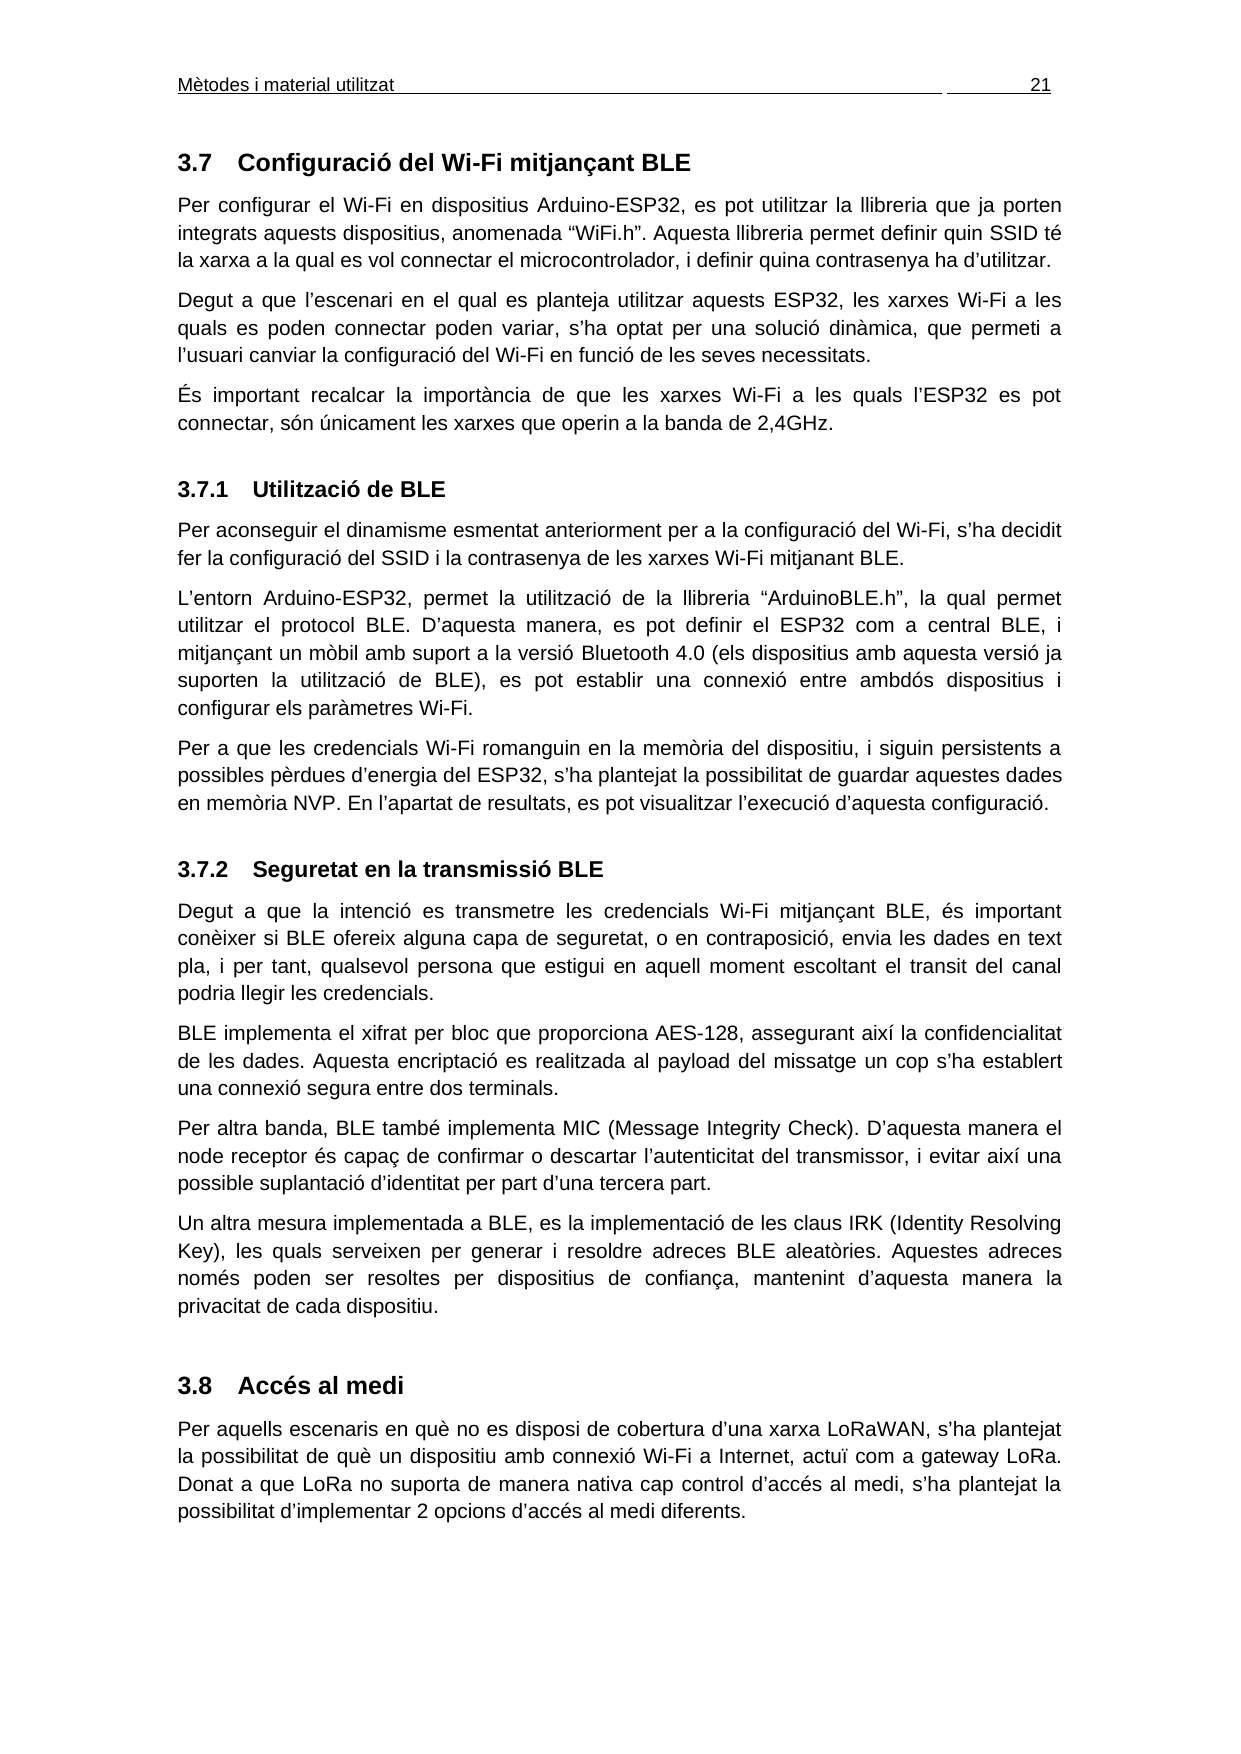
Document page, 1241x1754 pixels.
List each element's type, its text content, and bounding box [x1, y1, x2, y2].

subtitle Utilització de BLE [177, 476, 1063, 502]
text Degut a que la intenció es transmetre les credencials Wi-Fi mitjançant BLE, és important conèixer si BLE ofereix alguna capa de seguretat, o en contraposició, envia les dades en text pla, i per tant, qualsevol persona que estigui en aquell moment escoltant el transit del canal podria llegir les credencials. [177, 898, 1063, 1005]
text Per a que les credencials Wi-Fi romanguin en la memòria del dispositiu, i siguin persistents a possibles pèrdues d’energia del ESP, s’ha plantejat la possibilitat de guardar aquestes dades en memòria NVP. En l’apartat de resultats, es pot visualitzar l’execució d’aquesta configuració. [177, 736, 1063, 815]
text Un altra mesura implementada a BLE, es la implementació de les claus IRK (Identity Resolving Key), les quals serveixen per generar i resoldre adreces BLE aleatòries. Aquestes adreces només poden ser resoltes per dispositius de confiança, mantenint d’aquesta manera la privacitat de cada dispositiu. [177, 1211, 1063, 1317]
subtitle Accés al medi [177, 1371, 1063, 1400]
text Per configurar el Wi-Fi en dispositius Arduino-ESP32, es pot utilitzar la llibreria que ja porten integrats aquests dispositius, anomenada “WiFi.h”. Aquesta llibreria permet definir quin SSID té la xarxa a la qual es vol connectar el microcontrolador, i definir quina contrasenya ha d’utilitzar. [177, 193, 1063, 272]
text Degut a que l’escenari en el qual es planteja utilitzar aquests ESP32, les xarxes Wi-Fi a les quals es poden connectar poden variar, s’ha optat per una solució dinàmica, que permeti a l’usuari canviar la configuració del Wi-Fi en funció de les seves necessitats. [177, 288, 1063, 367]
subtitle Configuració del Wi-Fi mitjançant BLE [177, 148, 1063, 176]
text L’entorn Arduino-ESP32, permet la utilització de la llibreria “ArduinoBLE.h”, la qual permet utilitzar el protocol BLE. D’aquesta manera, es pot definir el ESP32 com a central BLE, i mitjançant un mòbil amb suport a la versió Bluetooth 4.0 (els dispositius amb aquesta versió ja suporten la utilització de BLE), es pot establir una connexió entre ambdós dispositius i configurar els paràmetres Wi-Fi. [177, 586, 1063, 720]
subtitle Seguretat en la transmissió BLE [177, 856, 1063, 882]
text onat a que LoRa no suporta de manera nativa cap control d’accés al medi, s’ha plantejat la possibilitat d’implementar 2 opcions d’accés al medi diferents. [177, 1417, 1063, 1523]
text Per altra banda, BLE també implementa MIC (Message Integrity Check). D’aquesta manera el node receptor és capaç de confirmar o descartar l’autenticitat del transmissor, i evitar així una possible suplantació d’identitat per part d’una tercera part. [177, 1116, 1063, 1195]
text És important recalcar la importància de que les xarxes Wi-Fi a les quals l’ESP32 es pot connectar, són únicament les xarxes de 2,4GHz. [177, 383, 1063, 434]
text Per aconseguir el dinamisme esmentat anteriorment per a la configuració del Wi-Fi, s’ha decidit fer la configuració del SSID i la contrasenya de les xarxes Wi-Fi mitjanant BLE. [177, 518, 1063, 570]
text BLE implementa el xifrat per bloc que proporciona AES-128, assegurant així la confidencialitat de les dades. Aquesta encriptació es realitzada al payload del missatge un cop s’ha establert una connexió segura entre dos terminals. [177, 1021, 1063, 1100]
